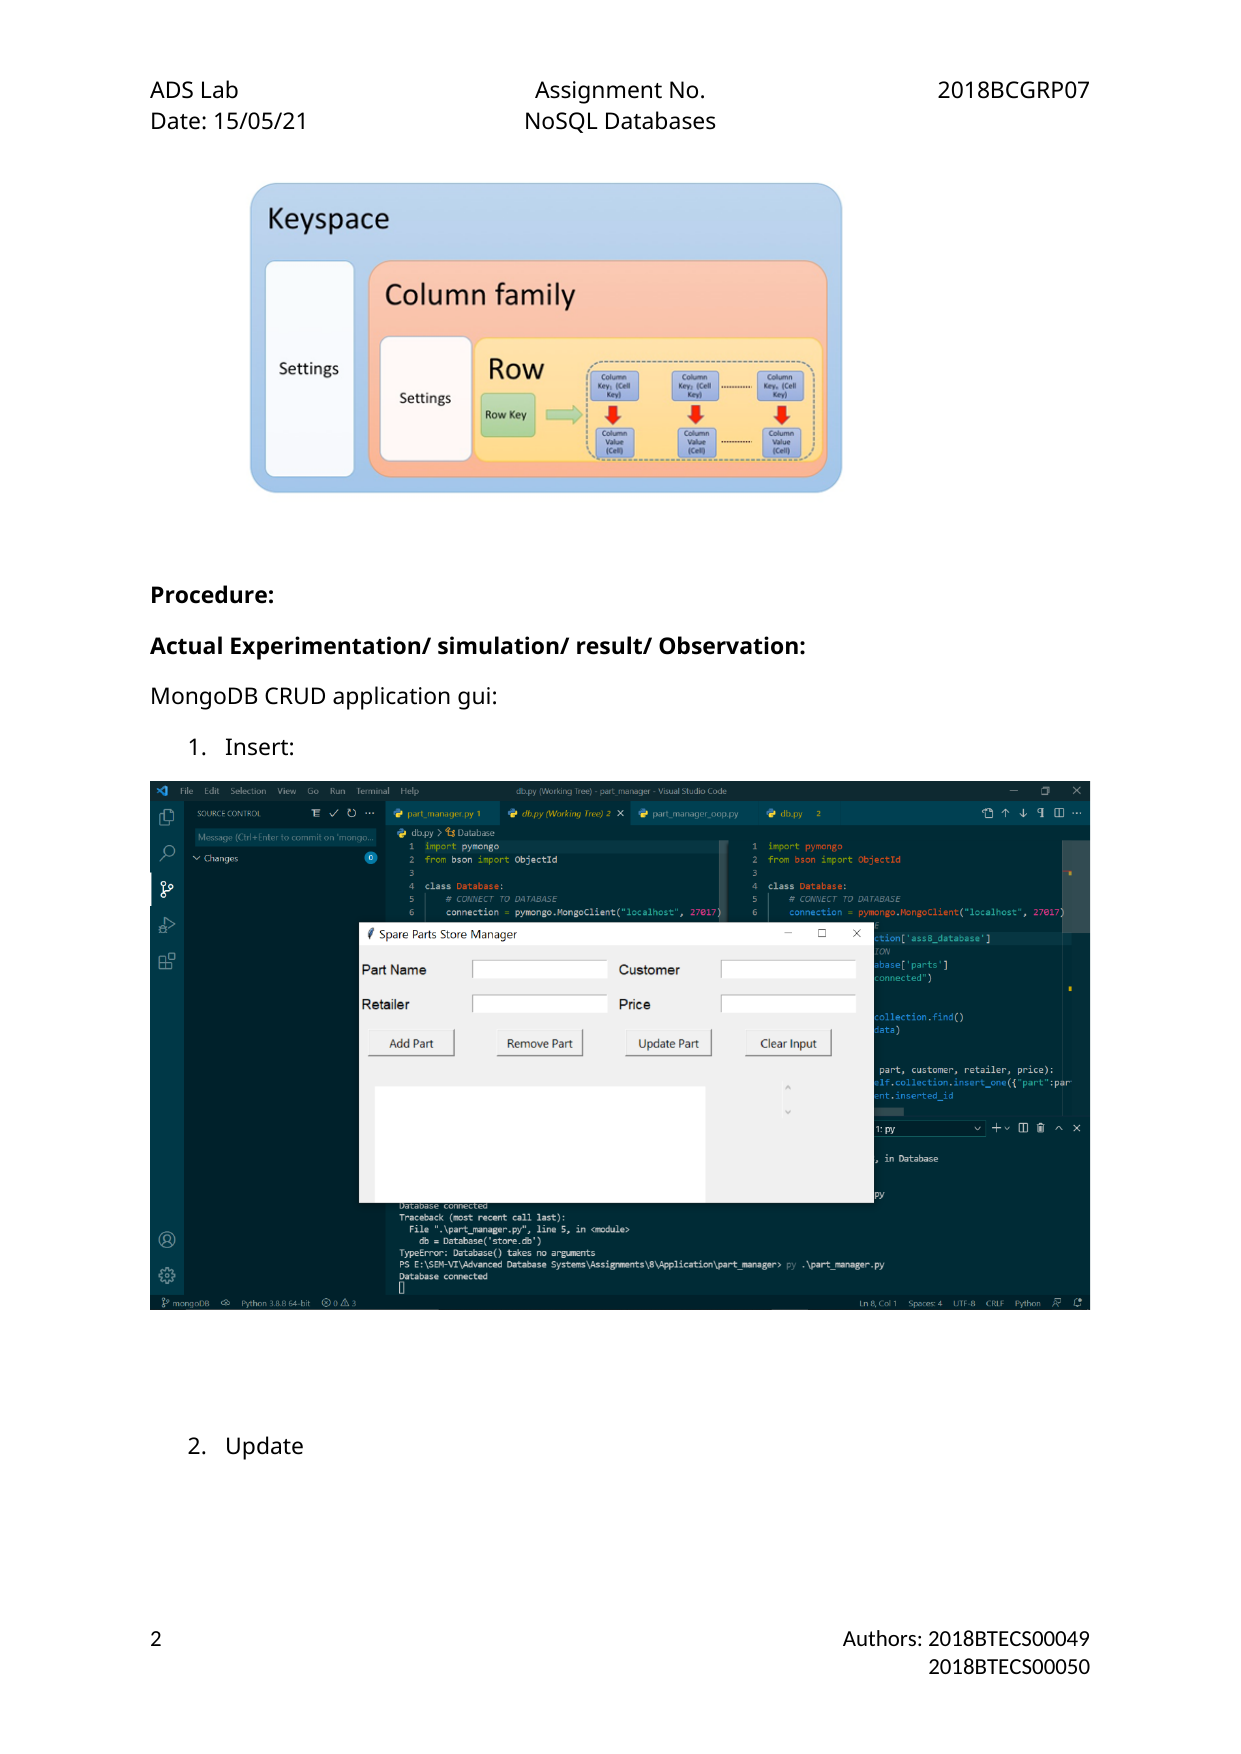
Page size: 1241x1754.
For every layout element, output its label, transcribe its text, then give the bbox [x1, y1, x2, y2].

picture [571, 1263, 585, 1267]
picture [522, 911, 532, 915]
picture [150, 781, 1091, 1310]
list Insert: [187, 731, 1090, 762]
picture [742, 1263, 776, 1269]
picture [454, 1216, 467, 1220]
picture [394, 809, 402, 817]
picture [523, 1263, 546, 1267]
list Update [187, 1430, 1090, 1461]
picture [472, 1263, 486, 1267]
picture [398, 829, 406, 837]
picture [836, 1263, 869, 1269]
picture [815, 1263, 825, 1267]
picture [987, 1067, 995, 1073]
picture [910, 911, 923, 917]
picture [225, 150, 865, 510]
picture [716, 1262, 735, 1268]
picture [658, 1262, 673, 1269]
picture [901, 910, 909, 915]
picture [610, 1262, 637, 1269]
picture [558, 910, 566, 915]
picture [420, 1216, 435, 1220]
picture [509, 809, 517, 817]
text MongoDB CRUD application gui: [150, 680, 1090, 711]
picture [408, 1250, 423, 1257]
picture [423, 1275, 438, 1279]
picture [455, 1275, 469, 1279]
text Procedure: [150, 579, 1090, 611]
picture [875, 1263, 883, 1269]
picture [639, 809, 647, 817]
picture [827, 858, 835, 864]
picture [477, 1252, 495, 1256]
picture [607, 1226, 624, 1232]
picture [539, 1214, 546, 1220]
picture [161, 810, 165, 820]
picture [596, 1228, 606, 1232]
picture [767, 809, 775, 817]
picture [159, 957, 171, 969]
picture [487, 1228, 506, 1234]
text Actual Experimentation/ simulation/ result/ Observation: [150, 630, 1090, 661]
picture [862, 911, 881, 915]
picture [828, 845, 836, 851]
picture [473, 1228, 484, 1232]
picture [562, 1251, 588, 1257]
picture [684, 1262, 696, 1267]
picture [484, 858, 492, 864]
picture [937, 1069, 947, 1073]
picture [589, 1262, 604, 1268]
picture [459, 1238, 482, 1243]
